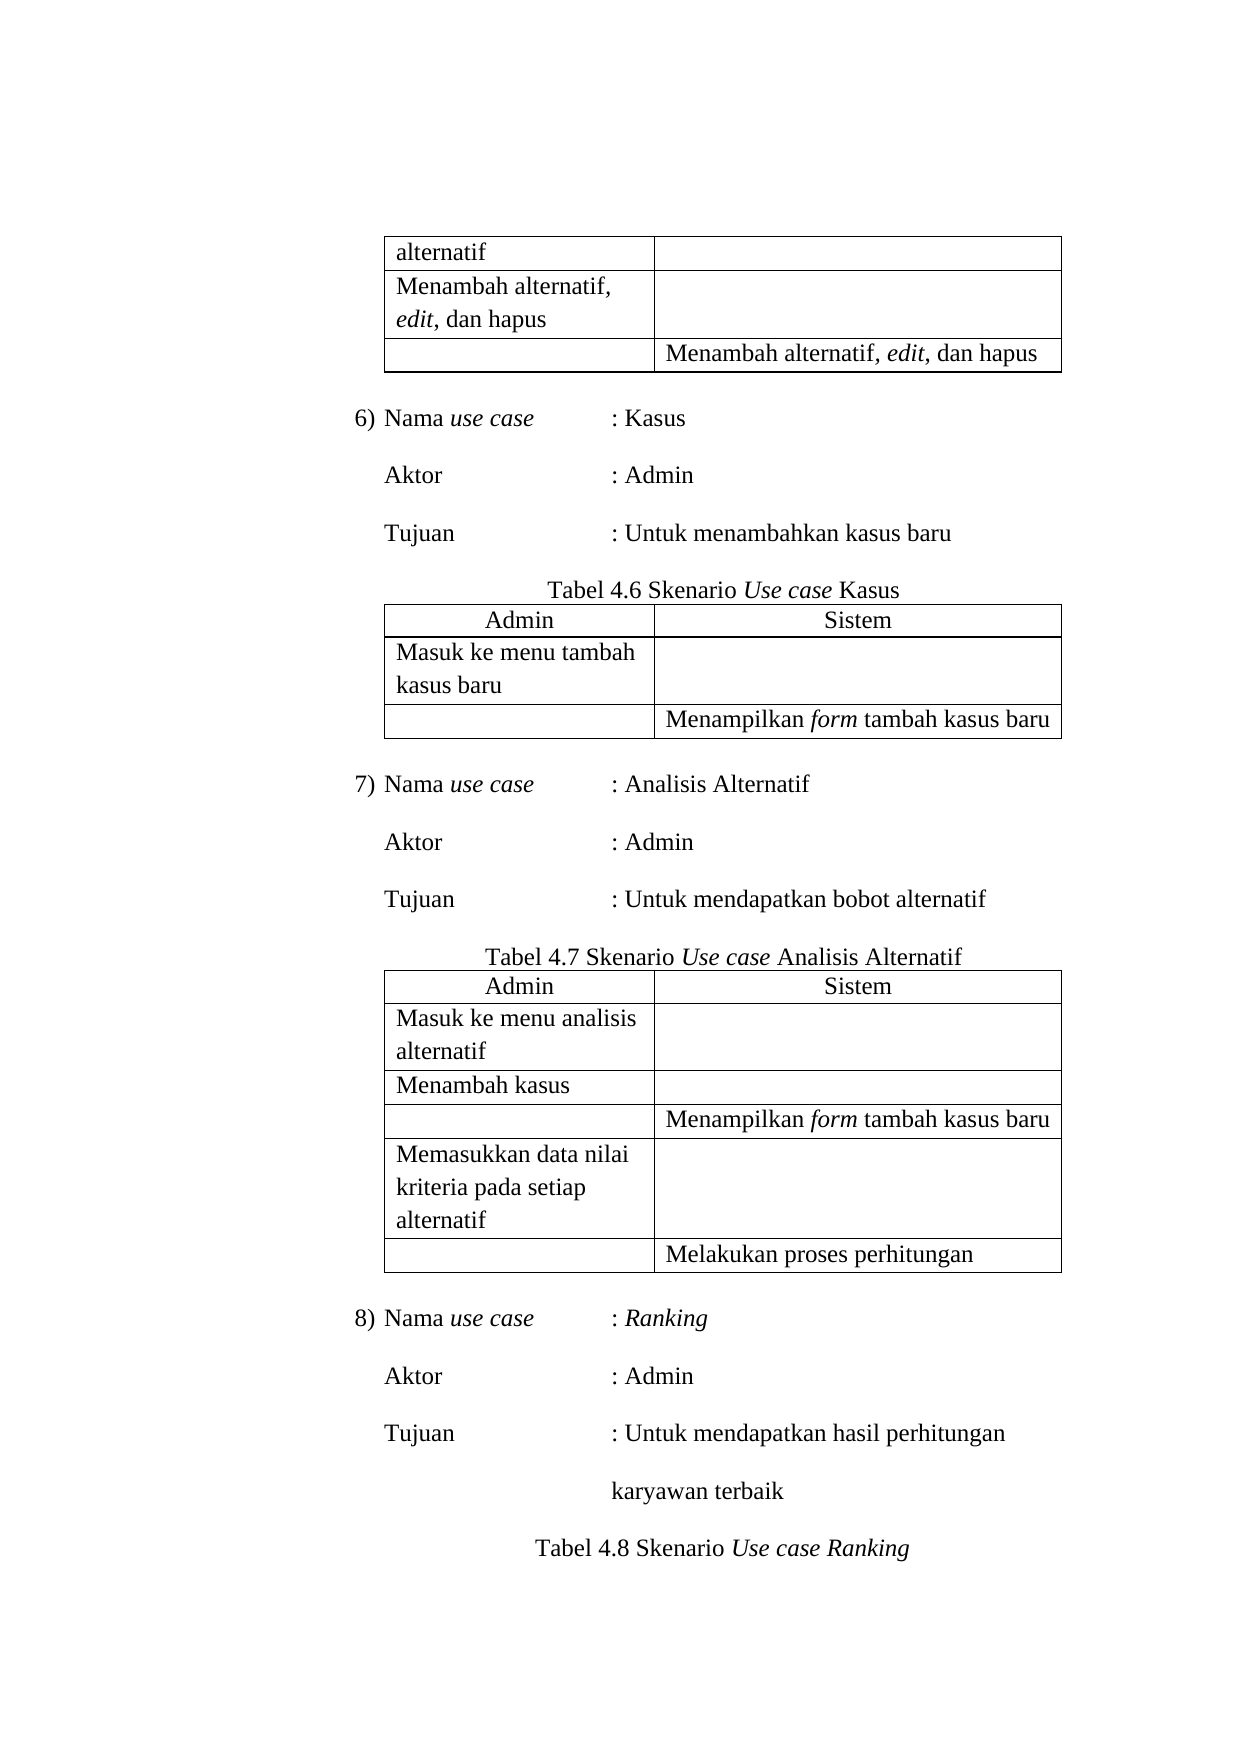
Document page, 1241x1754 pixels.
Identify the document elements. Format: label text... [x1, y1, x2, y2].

table_cell Menambah kasus [385, 1071, 654, 1103]
list Tujuan : Untuk mendapatkan hasil perhitungan karyawan terbaik [384, 1418, 1063, 1504]
table_cell Masuk ke menu data alternatif [385, 237, 654, 270]
table_cell Masuk ke menu analisis alternatif [385, 1004, 654, 1069]
table_cell [655, 638, 1061, 703]
table_header Admin [385, 605, 654, 636]
table_cell [655, 237, 1061, 270]
list Nama use case : Kasus [354, 403, 1063, 432]
table_cell [655, 1071, 1061, 1103]
list Tabel 4.6 Skenario Use case Kasus [384, 576, 1063, 604]
table_cell Menampilkan form tambah kasus baru [655, 1105, 1061, 1138]
table_cell [385, 705, 654, 737]
list Nama use case : Ranking [354, 1303, 1063, 1332]
table_cell [385, 339, 654, 371]
table_cell Masuk ke menu tambah kasus baru [385, 638, 654, 703]
table_cell Memasukkan data nilai kriteria pada setiap alternatif [385, 1139, 654, 1238]
table_header Admin [385, 971, 654, 1002]
table_cell [655, 271, 1061, 337]
table_cell Menampilkan form tambah kasus baru [655, 705, 1061, 737]
table_cell [385, 1105, 654, 1138]
table_cell [655, 1004, 1061, 1069]
table_header Sistem [655, 605, 1061, 636]
list Tabel 4.7 Skenario Use case Analisis Alternatif [384, 942, 1063, 970]
list Tujuan : Untuk menambahkan kasus baru [384, 518, 1063, 547]
table_cell Menambah alternatif, edit, dan hapus [385, 271, 654, 337]
table_cell Melakukan proses perhitungan [655, 1239, 1061, 1272]
list Tujuan : Untuk mendapatkan bobot alternatif [384, 884, 1063, 913]
list Nama use case : Analisis Alternatif [354, 769, 1063, 798]
list Aktor : Admin [384, 827, 1063, 855]
list Aktor : Admin [384, 461, 1063, 489]
table_cell [385, 1239, 654, 1272]
table_cell Menambah alternatif, edit, dan hapus [655, 339, 1061, 371]
table_header Sistem [655, 971, 1061, 1002]
list Tabel 4.8 Skenario Use case Ranking [384, 1533, 1063, 1562]
list Aktor : Admin [384, 1361, 1063, 1389]
table_cell [655, 1139, 1061, 1238]
